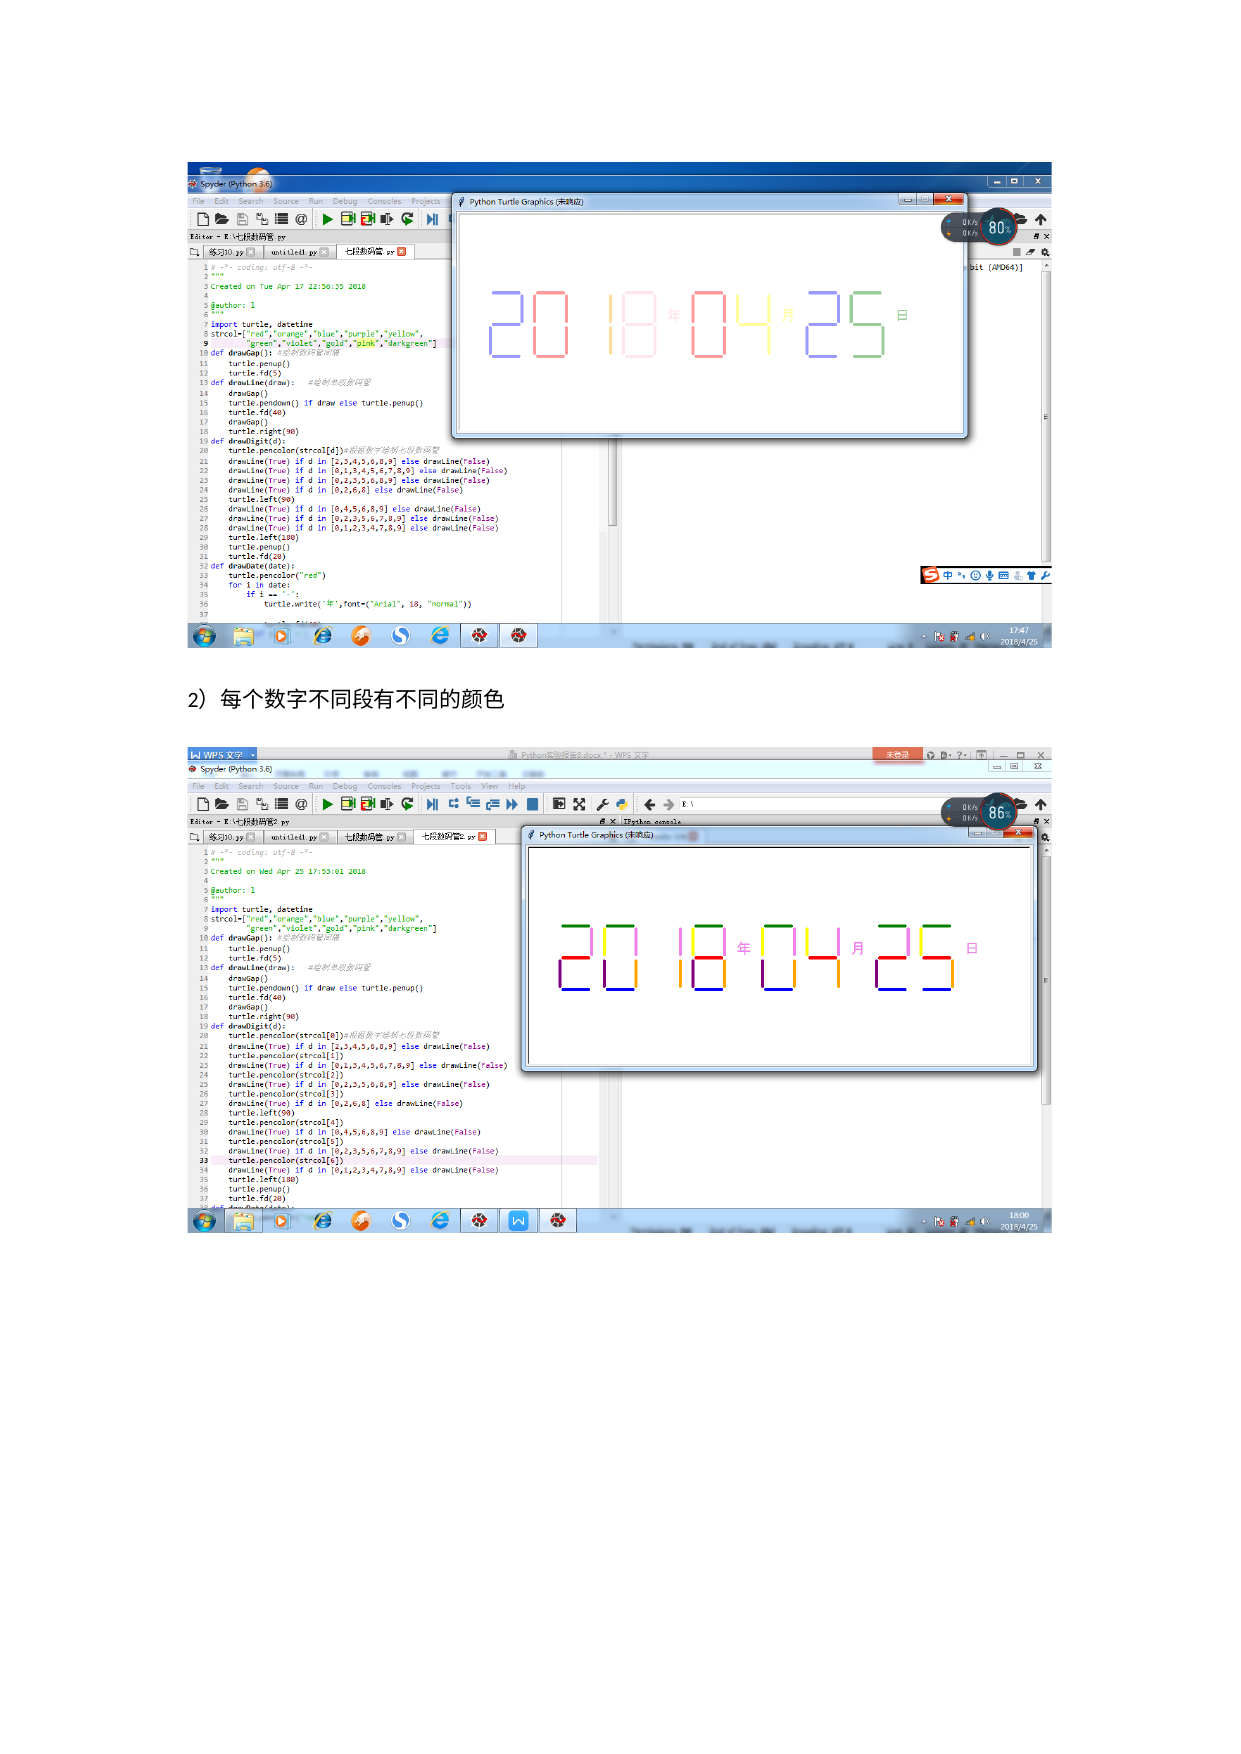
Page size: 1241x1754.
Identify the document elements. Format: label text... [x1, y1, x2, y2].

picture [187, 162, 1052, 648]
list 每个数字不同段有不同的颜色 [187, 682, 1053, 714]
picture [187, 747, 1052, 1233]
